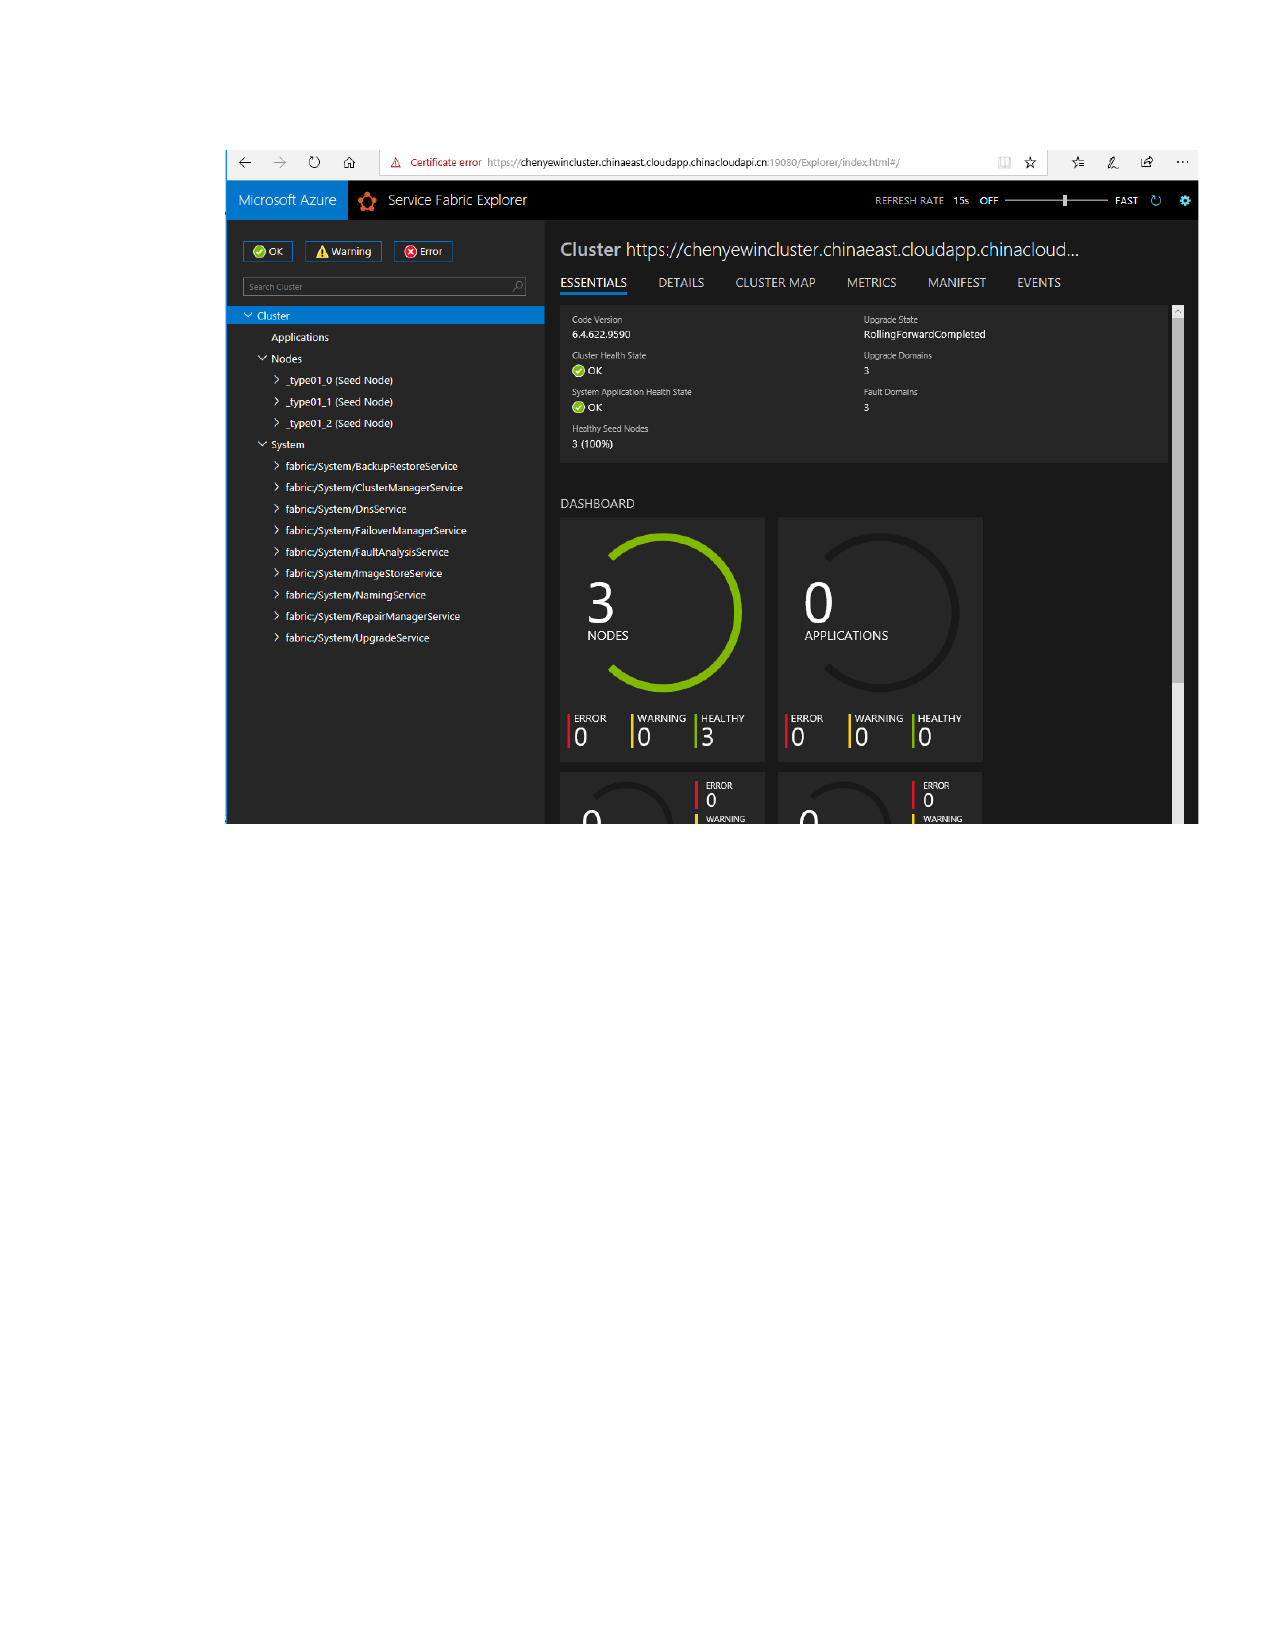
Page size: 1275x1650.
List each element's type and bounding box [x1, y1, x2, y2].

picture [225, 150, 1199, 824]
